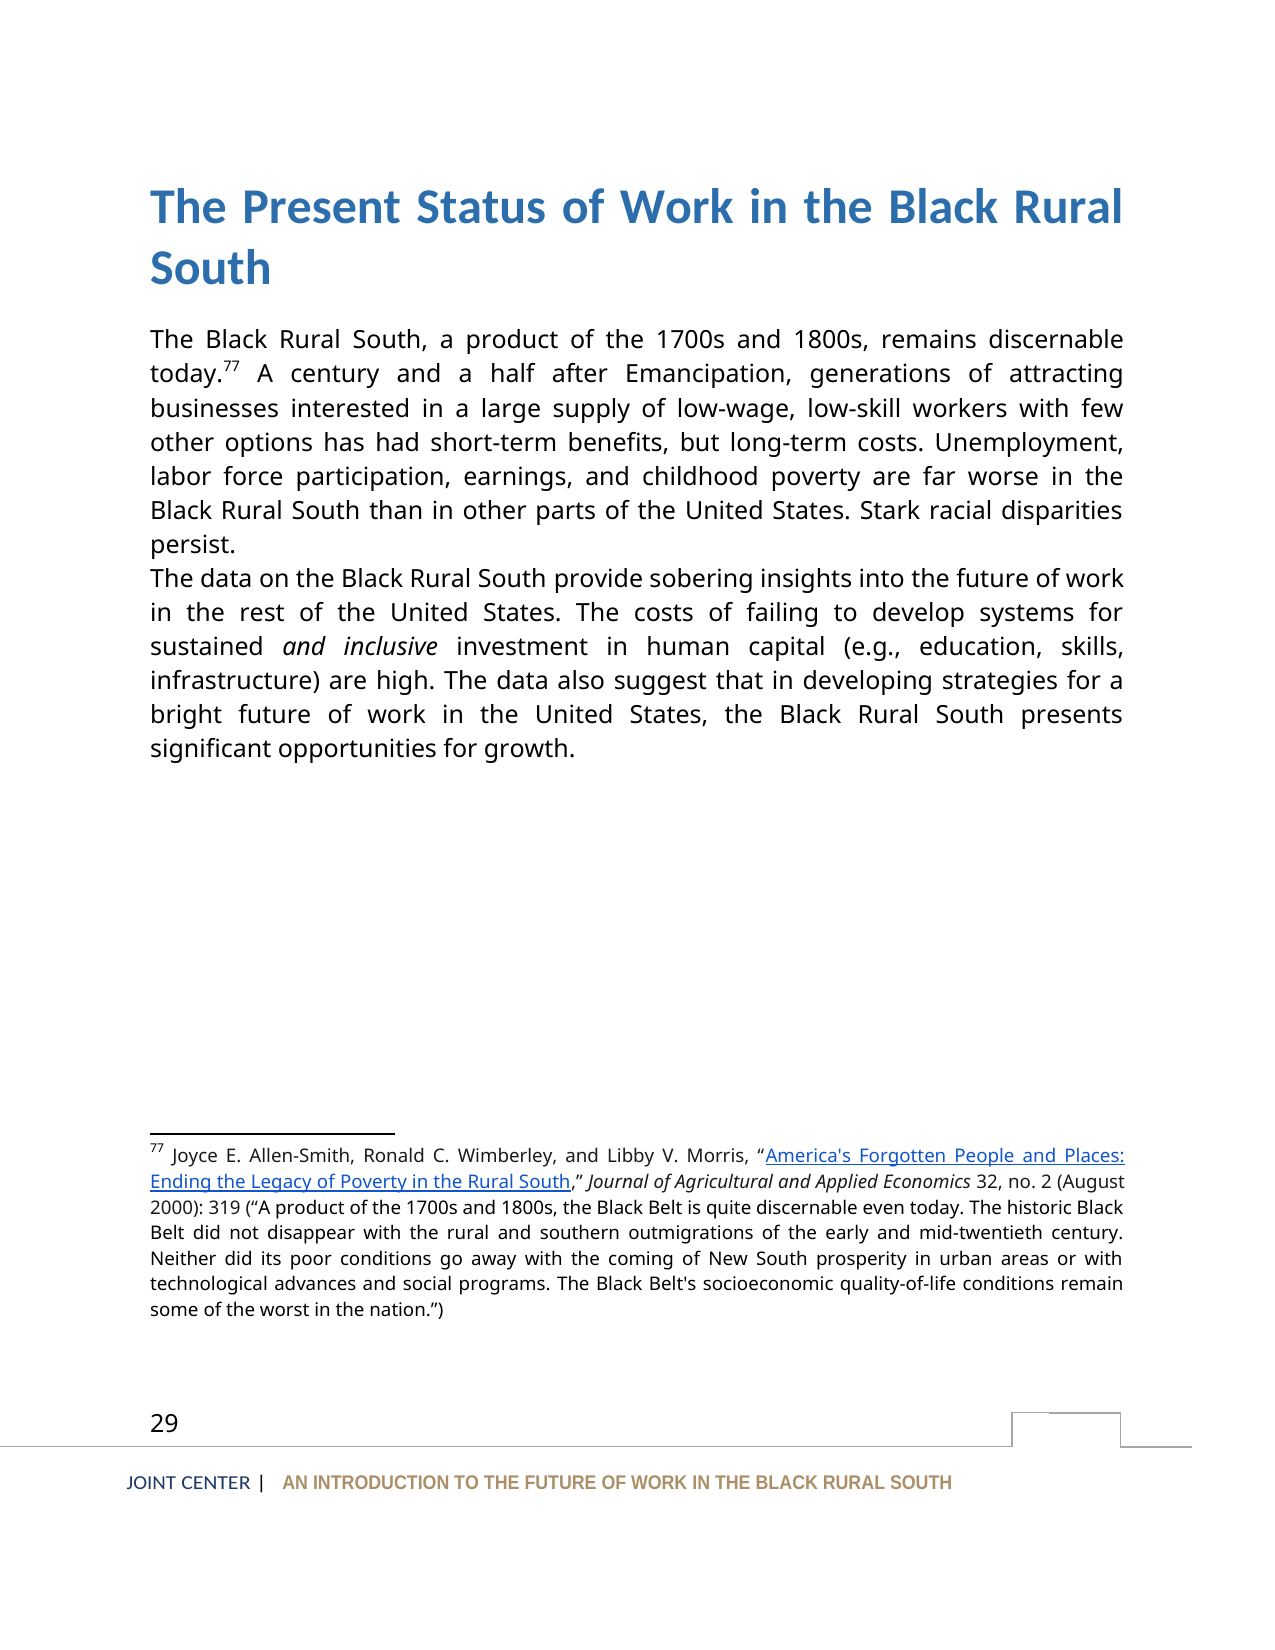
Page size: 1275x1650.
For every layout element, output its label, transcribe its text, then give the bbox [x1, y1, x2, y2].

text The data on the Black Rural South provide sobering insights into the future of work in the rest of the United States. The costs of failing to develop systems for sustained and inclusive investment in human capital (e.g., education, skills, infrastructure) are high. The data also suggest that in developing strategies for a bright future of work in the United States, the Black Rural South presents significant opportunities for growth. [150, 561, 1125, 765]
text The Black Rural South, a product of the 1700s and 1800s, remains discernable today. A century and a half after Emancipation, generations of attracting businesses interested in a large supply of low-wage, low-skill workers with few other options has had short-term benefits, but long-term costs. Unemployment, labor force participation, earnings, and childhood poverty are far worse in the Black Rural South than in other parts of the United States. Stark racial disparities persist. [150, 322, 1125, 561]
text The Present Status of Work in the Black Rural South [150, 175, 1125, 297]
